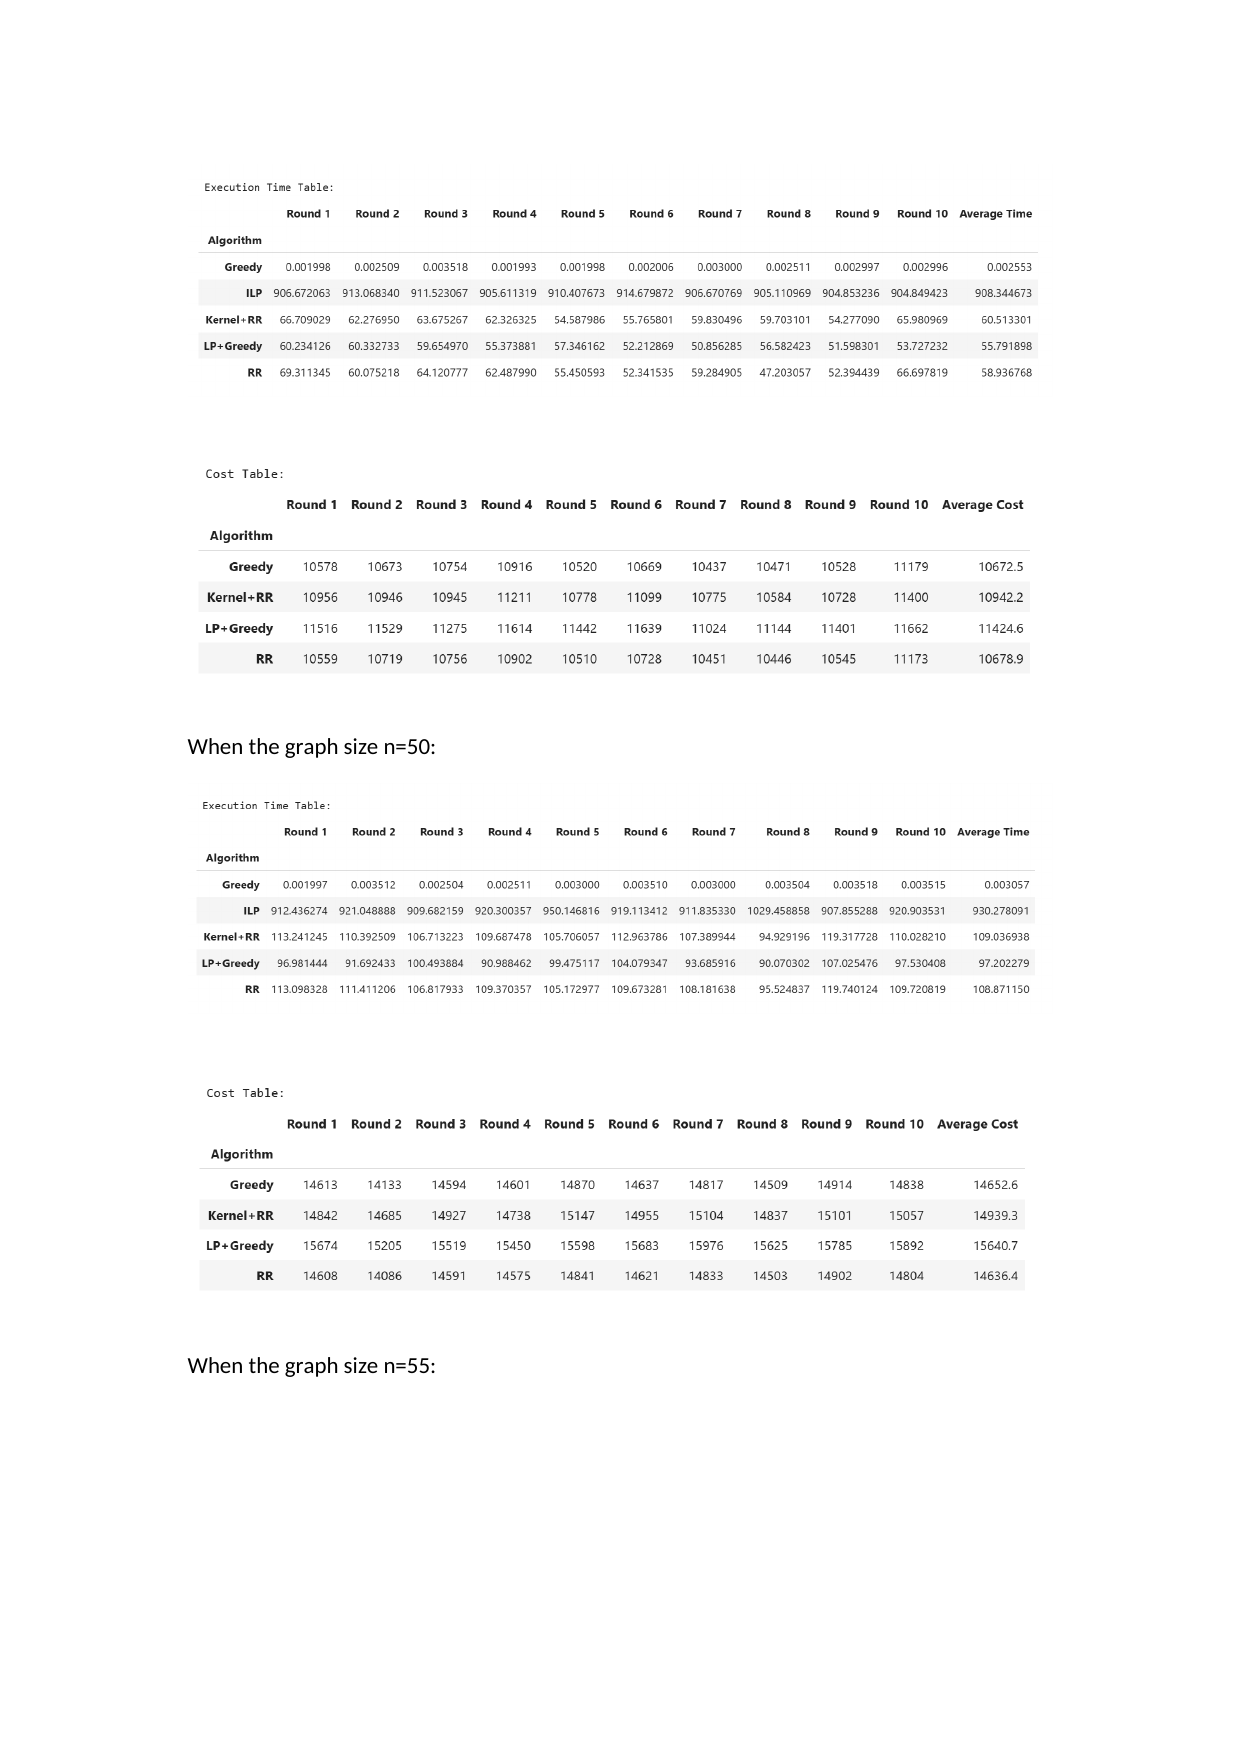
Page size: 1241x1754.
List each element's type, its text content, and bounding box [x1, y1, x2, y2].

picture [187, 783, 1053, 1014]
picture [187, 446, 1053, 689]
picture [187, 164, 1053, 397]
picture [187, 1065, 1053, 1304]
text When the graph size n=50: [187, 727, 1053, 765]
text When the graph size n=55: [187, 1347, 1053, 1384]
